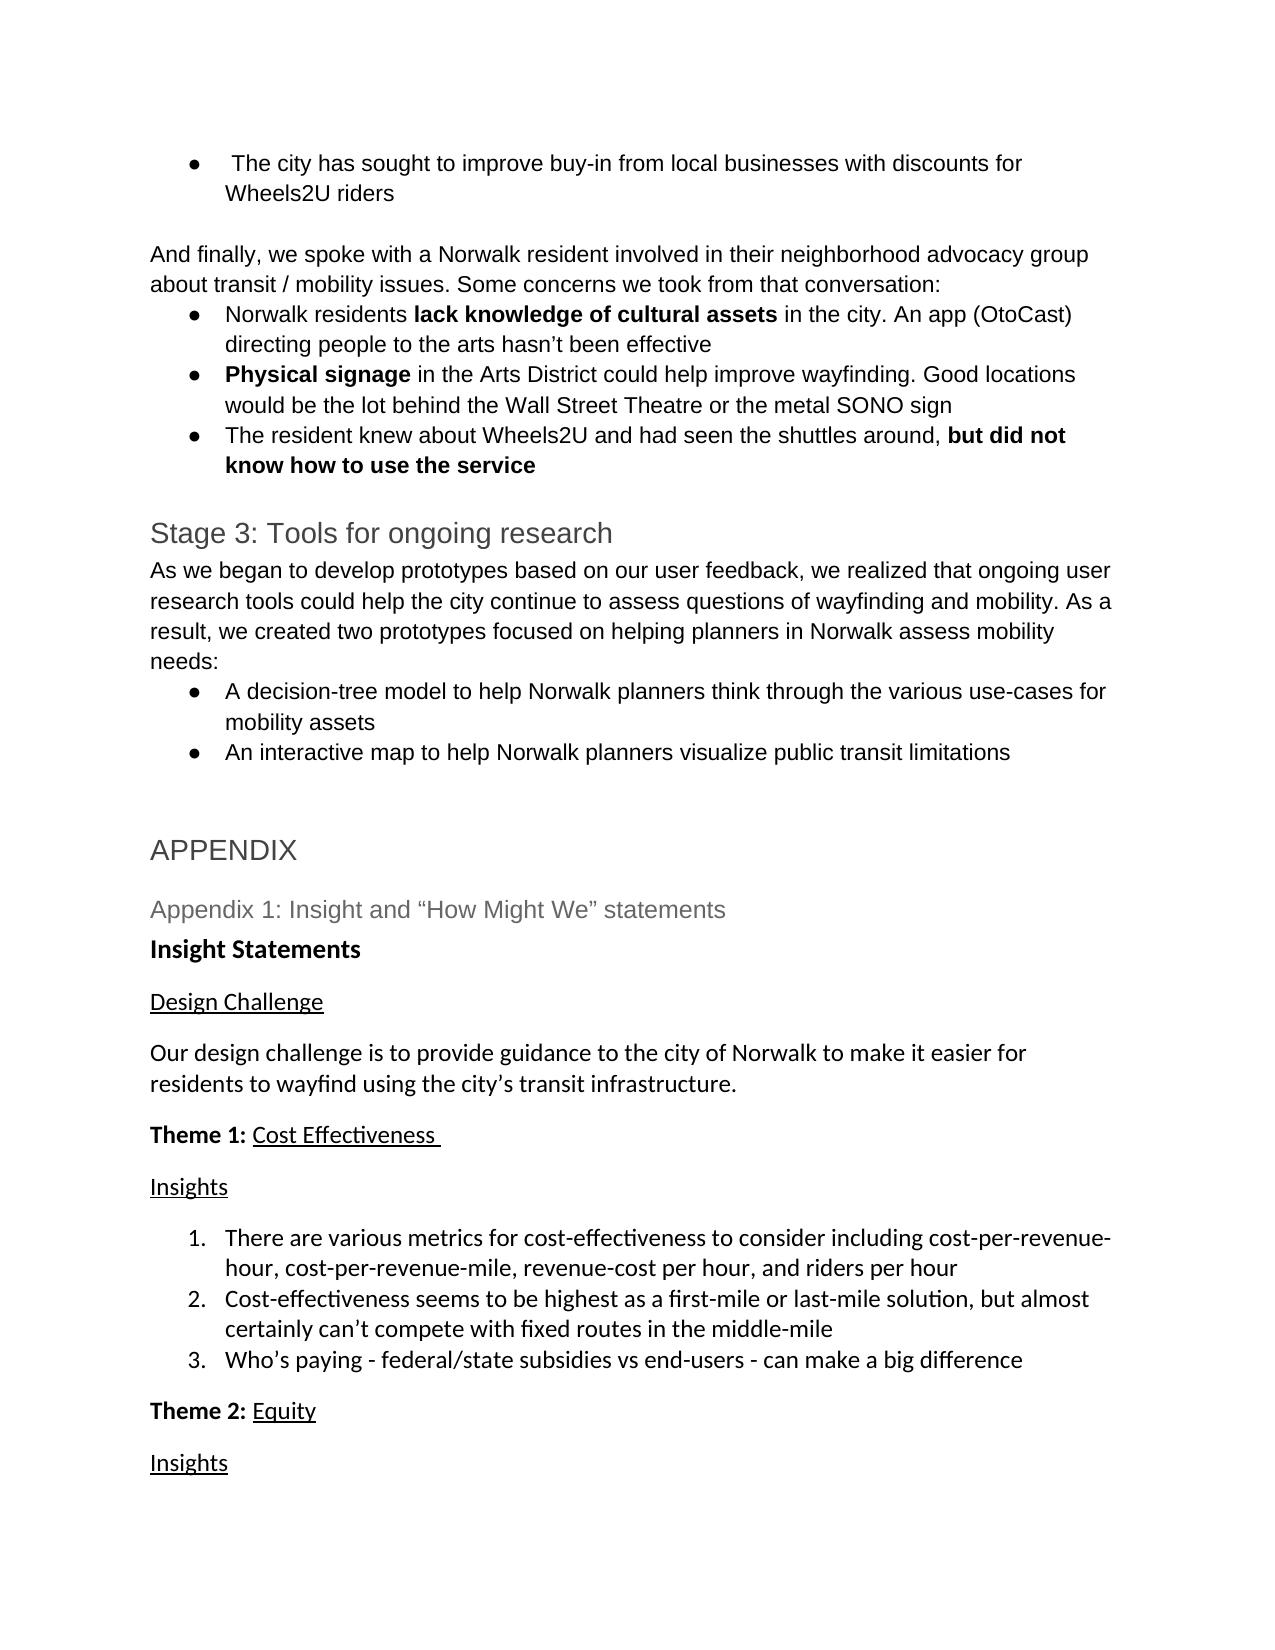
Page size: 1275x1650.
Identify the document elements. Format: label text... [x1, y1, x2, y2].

text Theme 1: Cost Effectiveness [150, 1119, 1125, 1150]
text Design Challenge [150, 986, 1125, 1017]
list An interactive map to help Norwalk planners visualize public transit limitations [187, 739, 1125, 765]
subtitle Stage 3: Tools for ongoing research [150, 516, 1125, 549]
list Norwalk residents lack knowledge of cultural assets in the city. An app (OtoCast) directing people to the arts hasn’t been effective [187, 301, 1125, 358]
list A decision-tree model to help Norwalk planners think through the various use-cases for mobility assets [187, 678, 1125, 735]
list Cost-effectiveness seems to be highest as a first-mile or last-mile solution, but almost certainly can’t compete with fixed routes in the middle-mile [187, 1283, 1125, 1344]
list There are various metrics for cost-effectiveness to consider including cost-per-revenue-hour, cost-per-revenue-mile, revenue-cost per hour, and riders per hour [187, 1222, 1125, 1283]
subtitle APPENDIX [150, 832, 1125, 866]
subtitle Appendix 1: Insight and “How Might We” statements [150, 895, 1125, 924]
text Insights [150, 1171, 1125, 1201]
text Insights [150, 1447, 1125, 1477]
list The city has sought to improve buy-in from local businesses with discounts for Wheels2U riders [187, 150, 1125, 207]
text As we began to develop prototypes based on our user feedback, we realized that ongoing user research tools could help the city continue to assess questions of wayfinding and mobility. As a result, we created two prototypes focused on helping planners in Norwalk assess mobility needs: [150, 557, 1125, 674]
list Physical signage in the Arts District could help improve wayfinding. Good locations would be the lot behind the Wall Street Theatre or the metal SONO sign [187, 361, 1125, 418]
text Our design challenge is to provide guidance to the city of Norwalk to make it easier for residents to wayfind using the city’s transit infrastructure. [150, 1037, 1125, 1098]
text Theme 2: Equity [150, 1396, 1125, 1426]
text Insight Statements [150, 932, 1125, 965]
list The resident knew about Wheels2U and had seen the shuttles around, but did not know how to use the service [187, 422, 1125, 478]
list Who’s paying - federal/state subsidies vs end-users - can make a big difference [187, 1344, 1125, 1375]
text And finally, we spoke with a Norwalk resident involved in their neighborhood advocacy group about transit / mobility issues. Some concerns we took from that conversation: [150, 241, 1125, 297]
